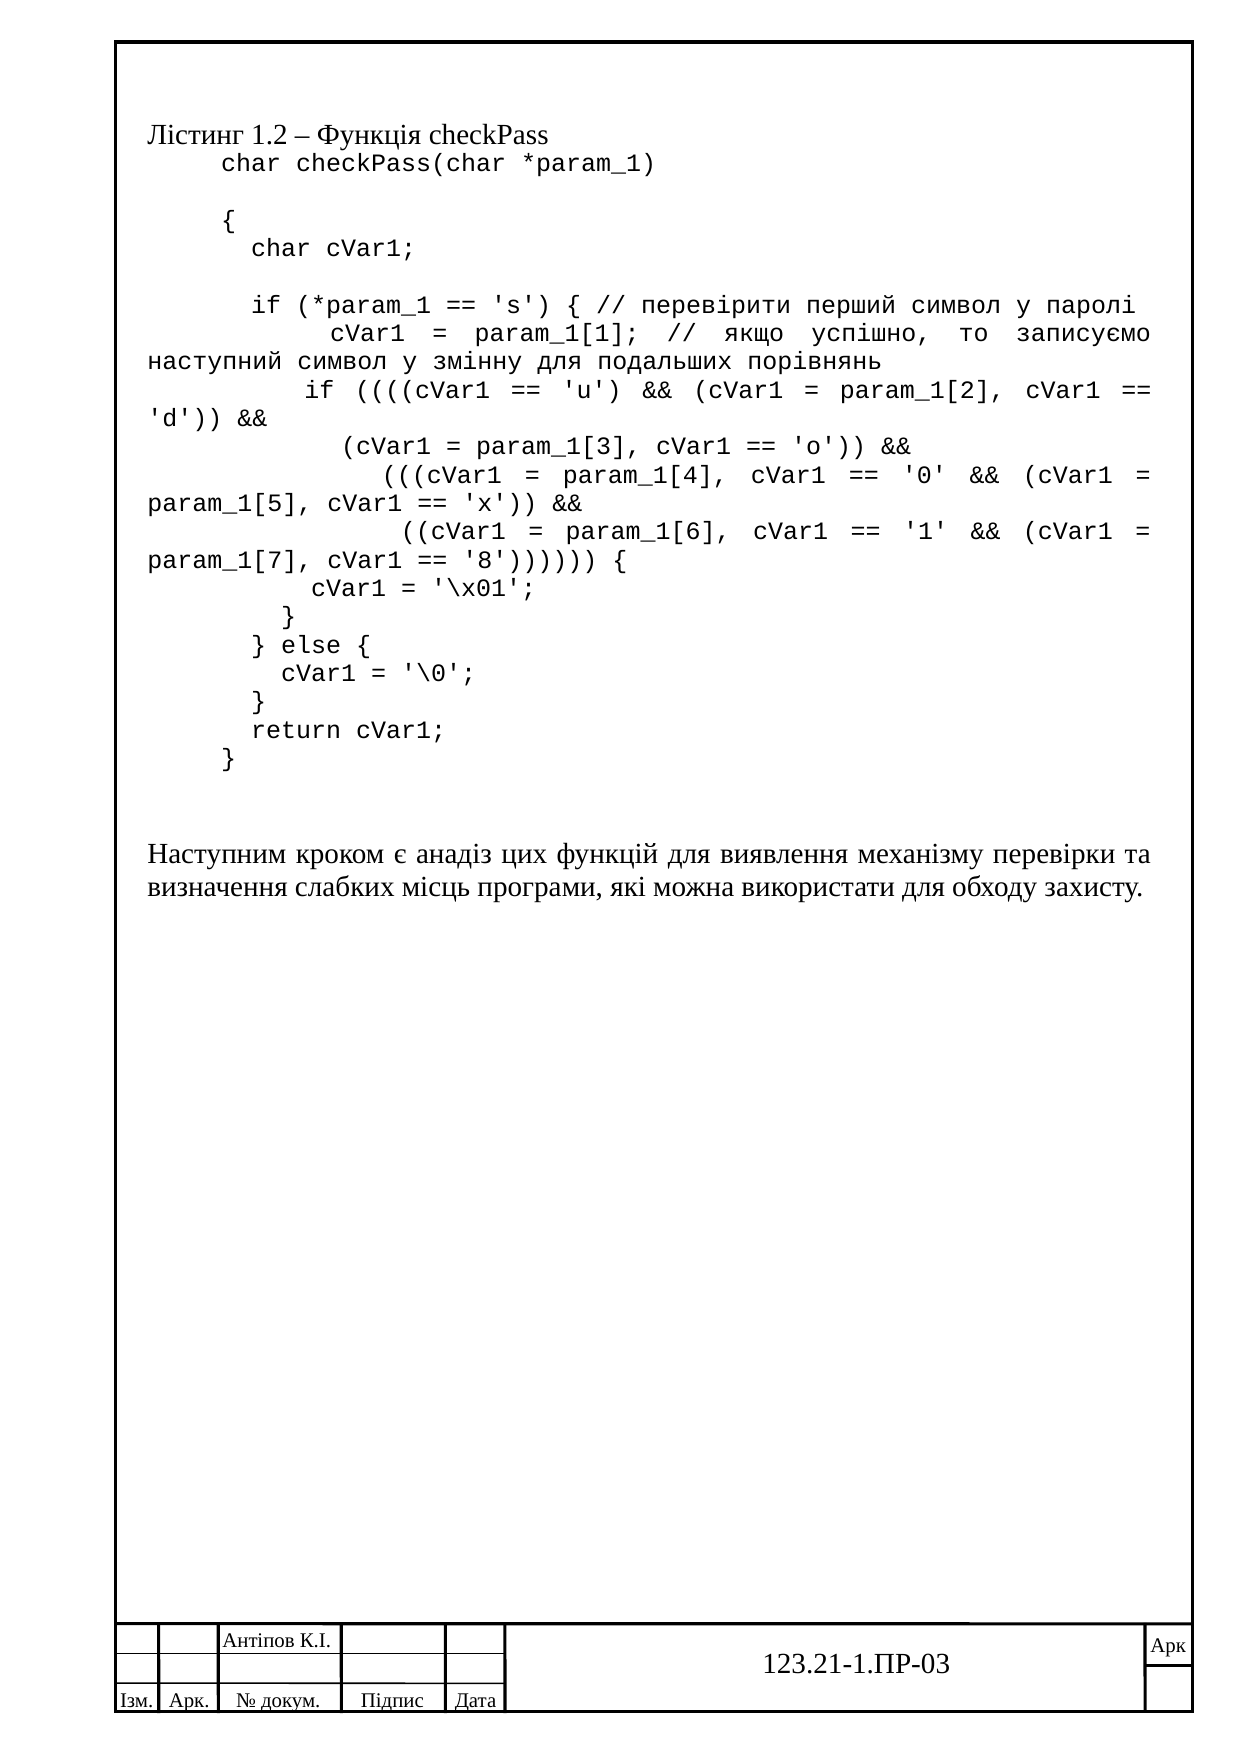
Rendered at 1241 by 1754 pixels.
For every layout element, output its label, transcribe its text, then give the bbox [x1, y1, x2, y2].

text ((cVar1 = param_1[6], cVar1 == '1' && (cVar1 = param_1[7], cVar1 == '8')))))) { [147, 519, 1152, 576]
text cVar1 = '\0'; [147, 661, 1152, 689]
text { [147, 207, 1152, 236]
text Наступним кроком є анадіз цих функцій для виявлення механізму перевірки та визначення слабких місць програми, які можна використати для обходу захисту. [147, 836, 1152, 936]
text } [147, 746, 1152, 802]
text if (*param_1 == 's') { // перевірити перший символ у паролі [147, 292, 1152, 321]
text char checkPass(char *param_1) [147, 151, 1152, 179]
text (((cVar1 = param_1[4], cVar1 == '0' && (cVar1 = param_1[5], cVar1 == 'x')) && [147, 462, 1152, 519]
text cVar1 = '\x01'; [147, 576, 1152, 604]
text if ((((cVar1 == 'u') && (cVar1 = param_1[2], cVar1 == 'd')) && [147, 377, 1152, 434]
text (cVar1 = param_1[3], cVar1 == 'o')) && [147, 434, 1152, 462]
text return cVar1; [147, 717, 1152, 746]
text Функція checkPass [147, 117, 1152, 151]
text cVar1 = param_1[1]; // якщо успішно, то записуємо наступний символ у змінну для подальших порівнянь [147, 321, 1152, 377]
text } [147, 604, 1152, 632]
text } [147, 689, 1152, 717]
text char cVar1; [147, 236, 1152, 264]
text } else { [147, 632, 1152, 661]
